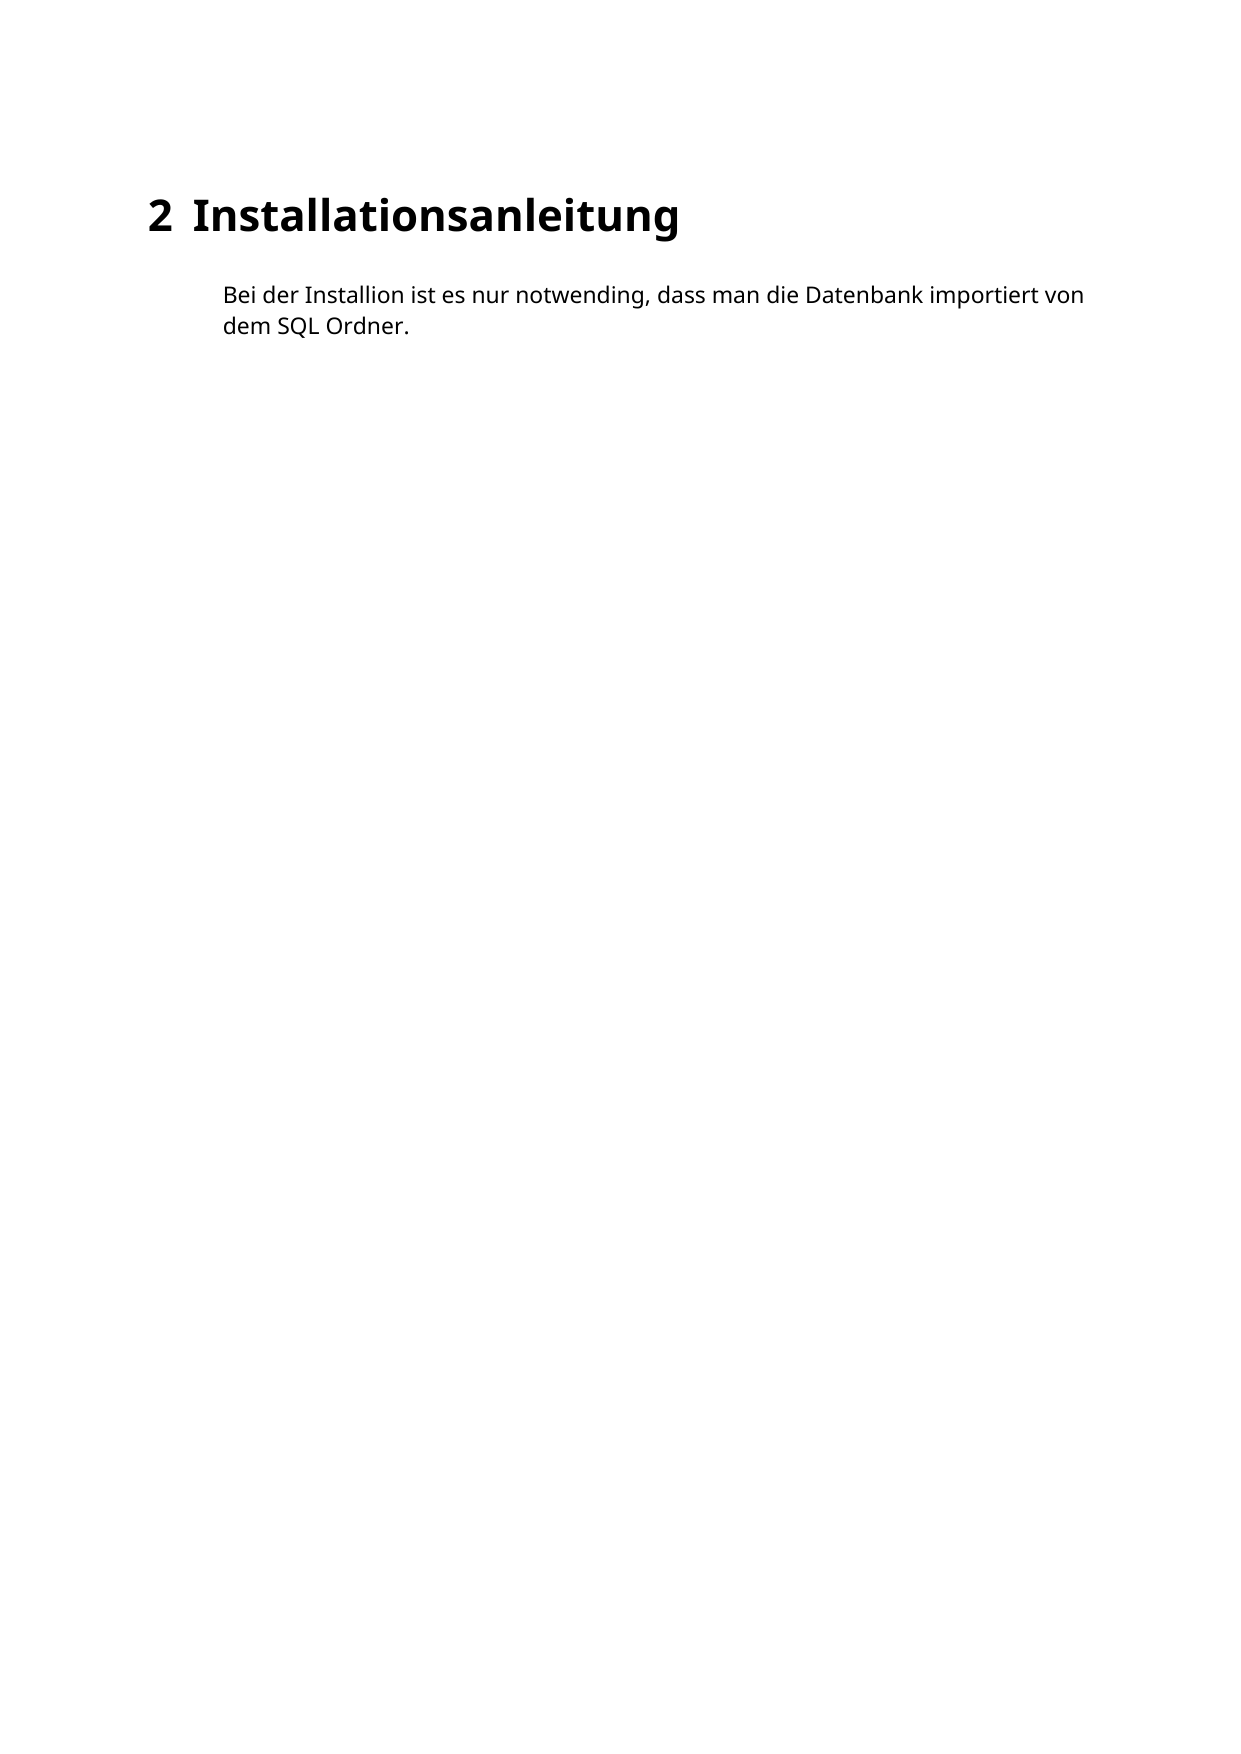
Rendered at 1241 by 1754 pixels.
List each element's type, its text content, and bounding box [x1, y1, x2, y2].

list Bei der Installion ist es nur notwending, dass man die Datenbank importiert von dem SQL Ordner. [223, 278, 1093, 341]
subtitle Installationsanleitung [148, 185, 1093, 245]
